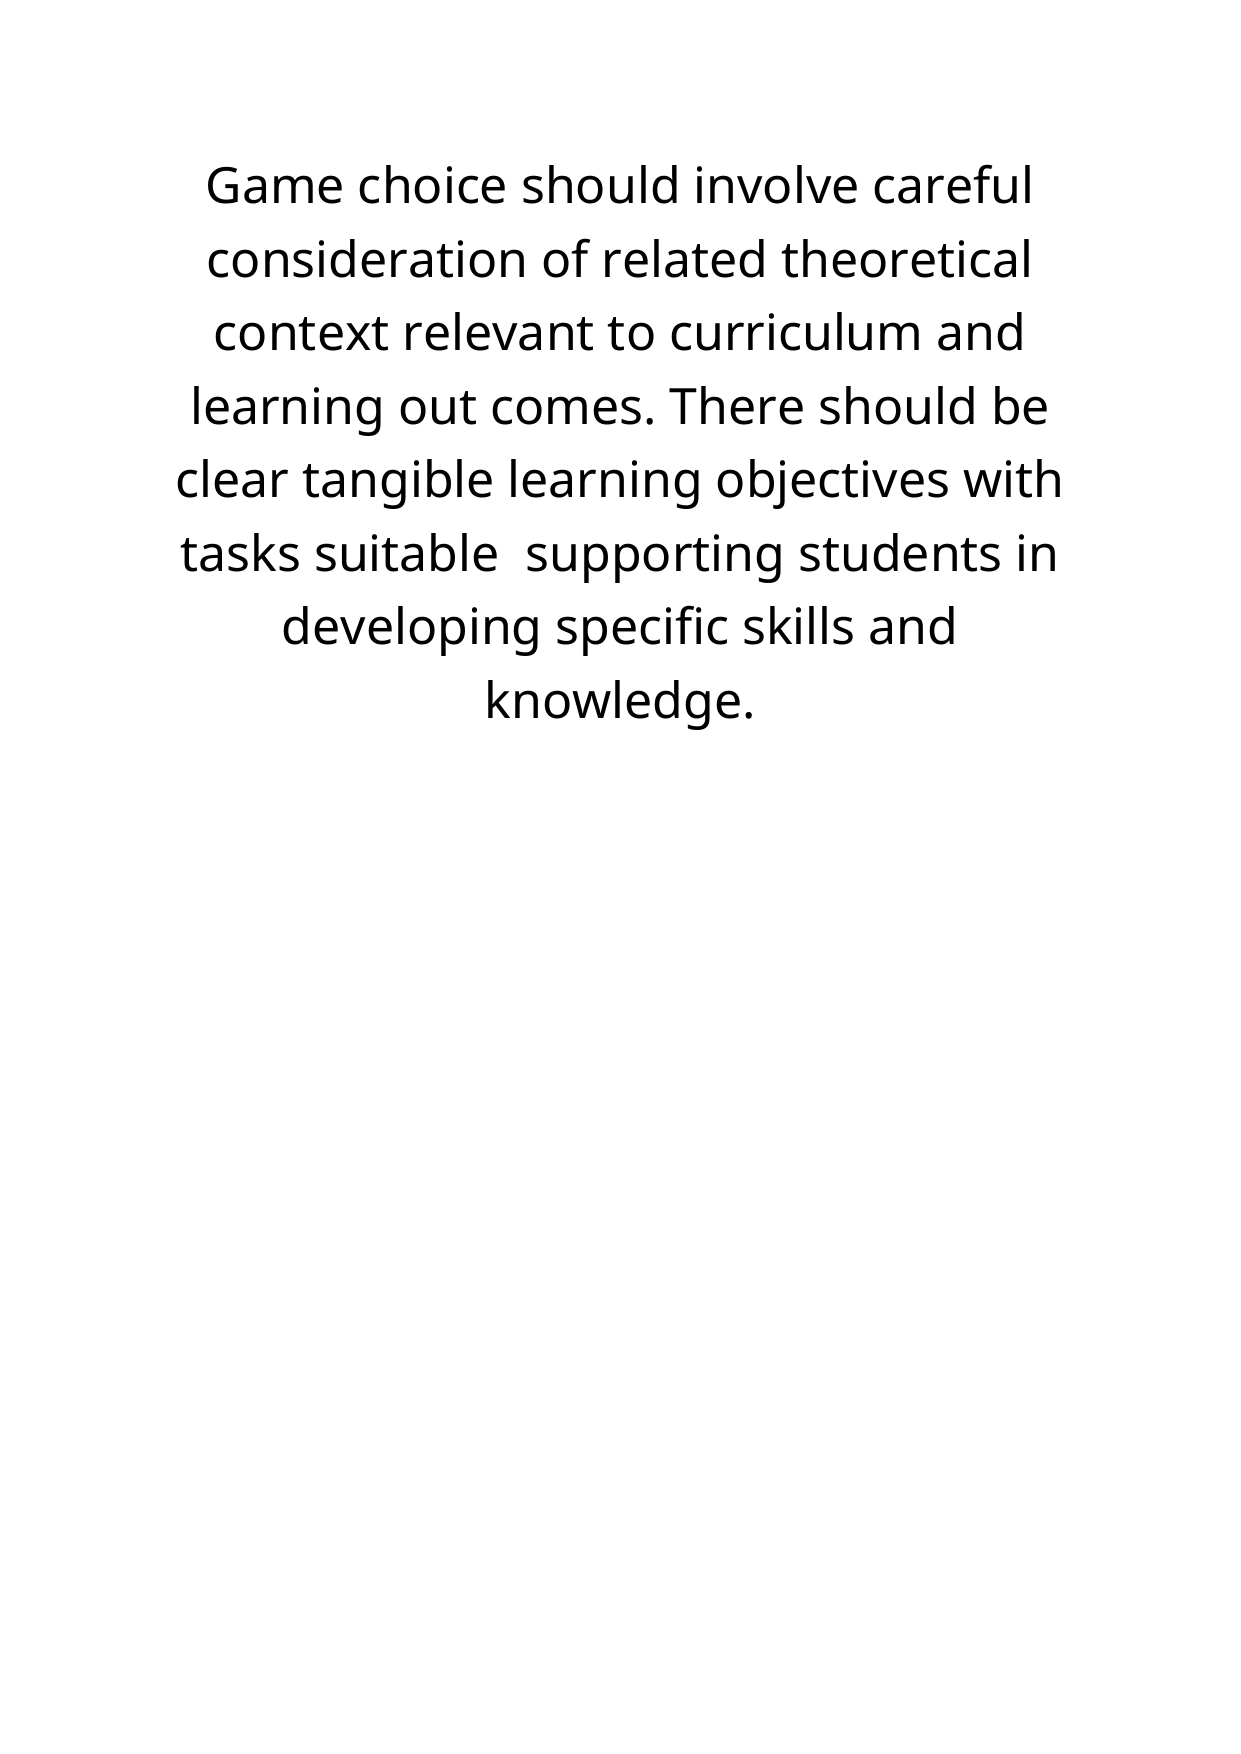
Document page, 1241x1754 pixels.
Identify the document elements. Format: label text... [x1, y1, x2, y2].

text Game choice should involve careful consideration of related theoretical context relevant to curriculum and learning out comes. There should be clear tangible learning objectives with tasks suitable supporting students in developing specific skills and knowledge. [150, 150, 1090, 733]
